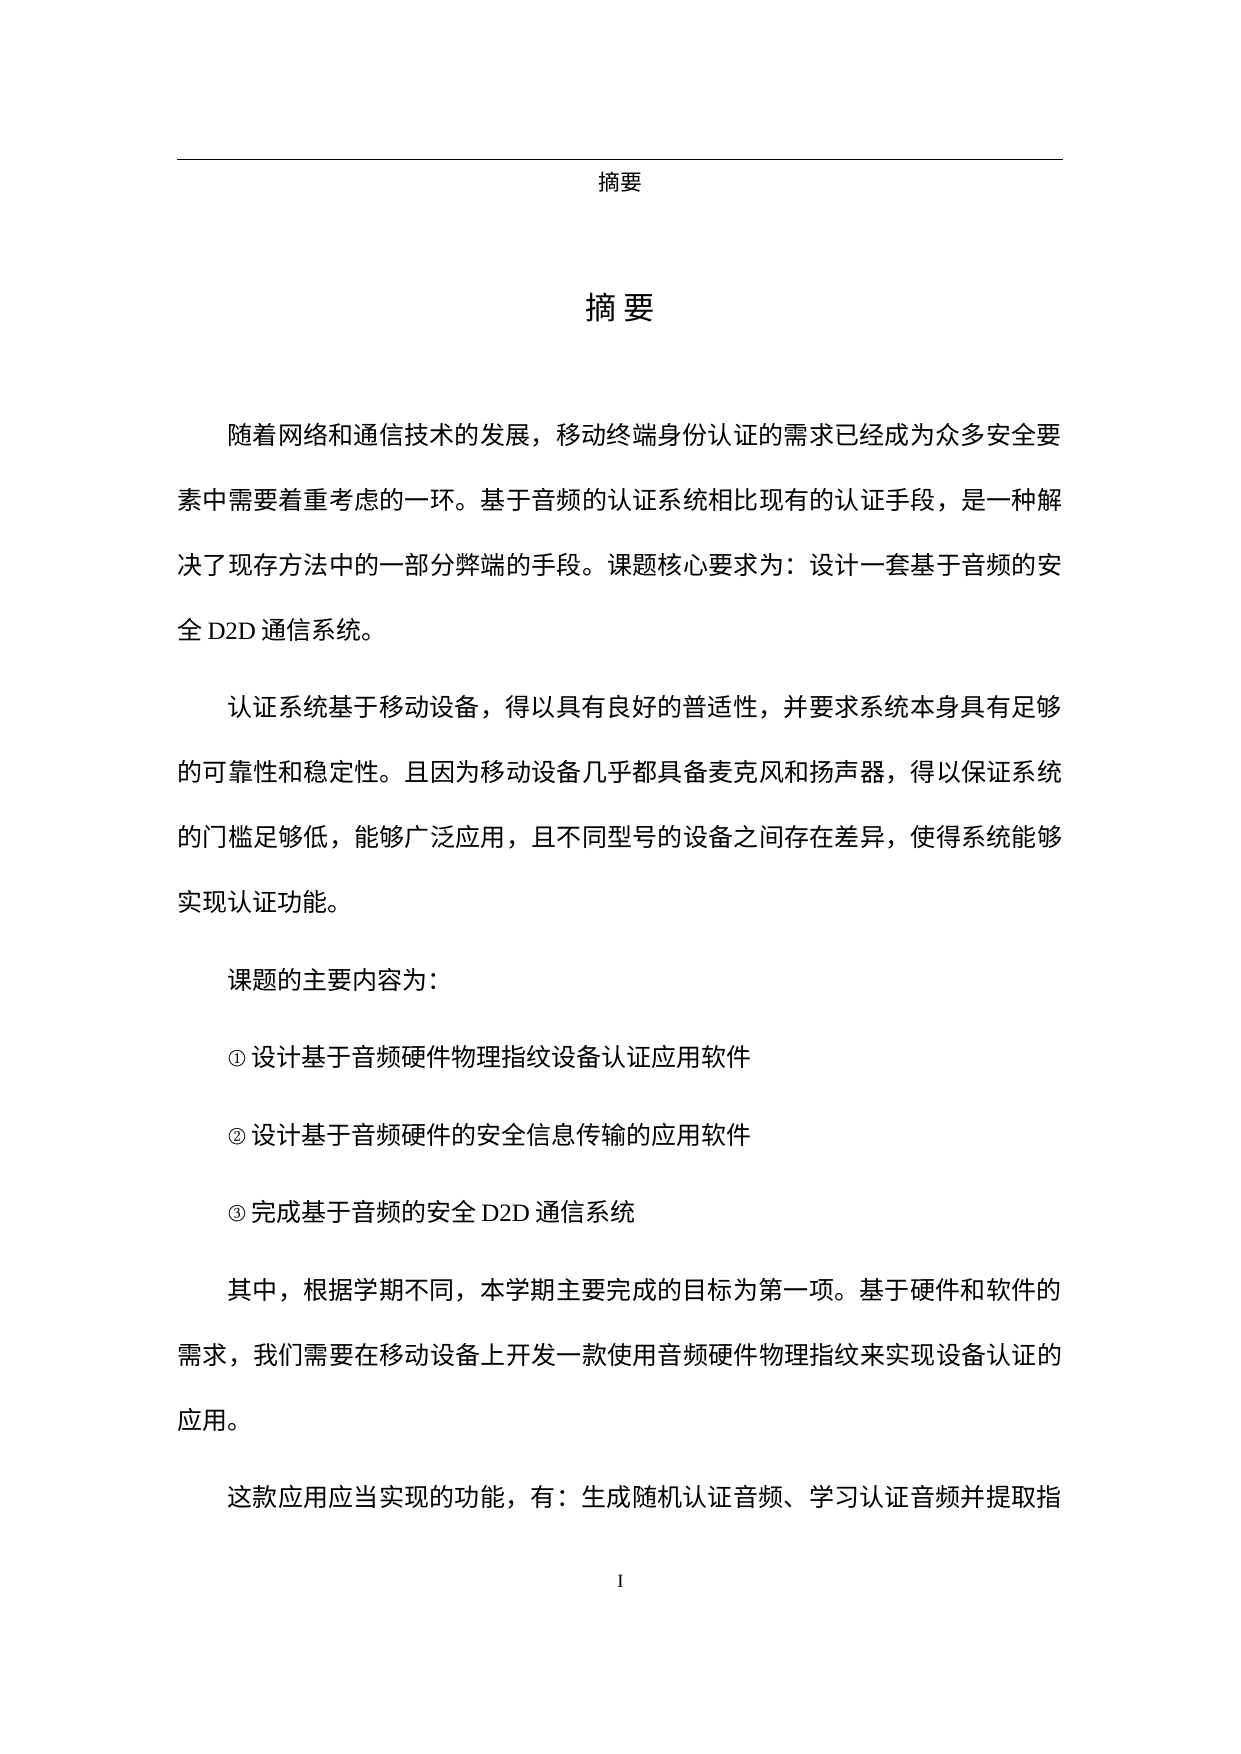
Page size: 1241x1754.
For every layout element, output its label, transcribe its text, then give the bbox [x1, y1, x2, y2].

text 认证系统基于移动设备，得以具有良好的普适性，并要求系统本身具有足够的可靠性和稳定性。且因为移动设备几乎都具备麦克风和扬声器，得以保证系统的门槛足够低，能够广泛应用，且不同型号的设备之间存在差异，使得系统能够实现认证功能。 [177, 673, 1063, 933]
text ②设计基于音频硬件的安全信息传输的应用软件 [177, 1101, 1063, 1166]
text 课题的主要内容为： [177, 946, 1063, 1011]
text ③完成基于音频的安全D2D通信系统 [177, 1178, 1063, 1243]
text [177, 1463, 1063, 1528]
text 随着网络和通信技术的发展，移动终端身份认证的需求已经成为众多安全要素中需要着重考虑的一环。基于音频的认证系统相比现有的认证手段，是一种解决了现存方法中的一部分弊端的手段。课题核心要求为：设计一套基于音频的安全D2D通信系统。 [177, 401, 1063, 661]
text 其中，根据学期不同，本学期主要完成的目标为第一项。基于硬件和软件的需求，我们需要在移动设备上开发一款使用音频硬件物理指纹来实现设备认证的应用。 [177, 1256, 1063, 1451]
text 摘 要 [177, 273, 1063, 338]
text ①设计基于音频硬件物理指纹设备认证应用软件 [177, 1023, 1063, 1088]
